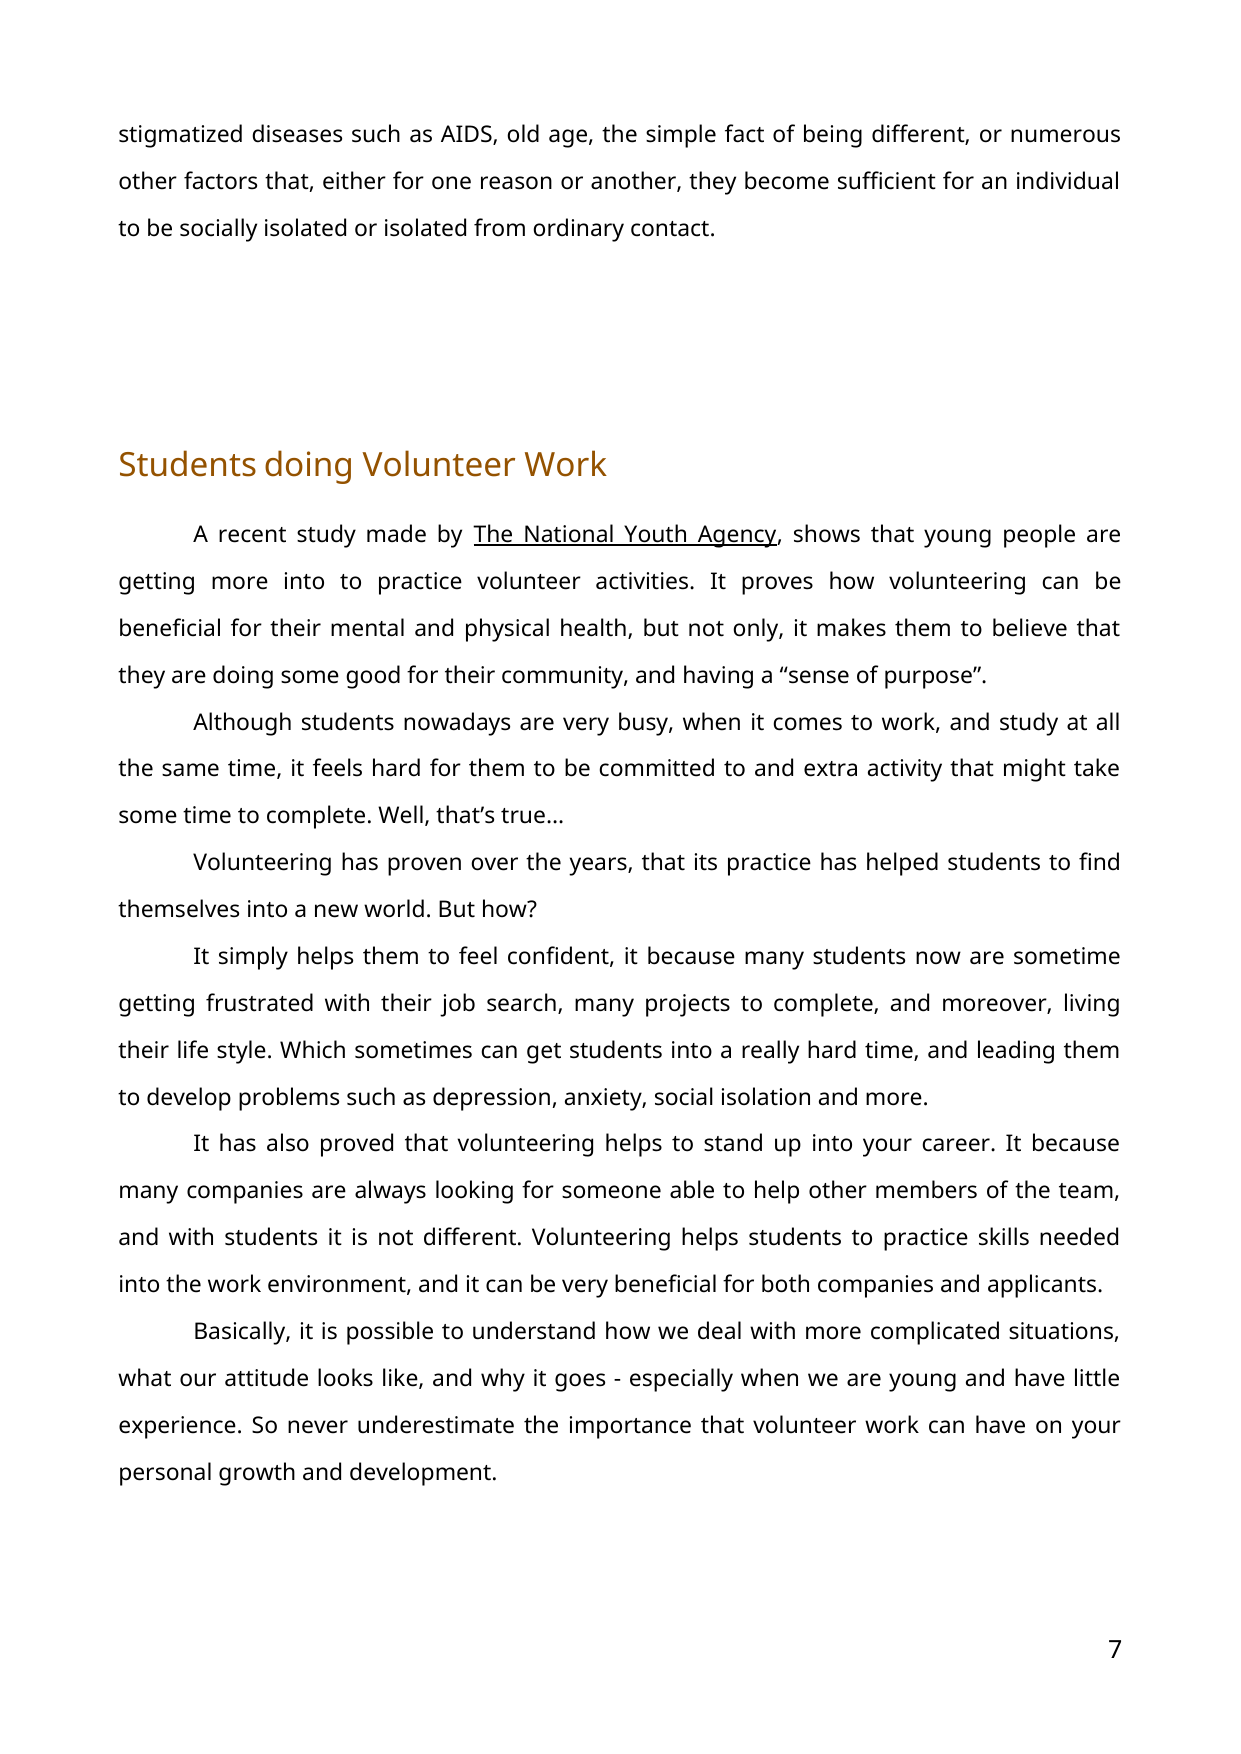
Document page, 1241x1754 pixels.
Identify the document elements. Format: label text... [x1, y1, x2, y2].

subtitle Students doing Volunteer Work [118, 441, 1122, 487]
text A recent study made by The National Youth Agency, shows that young people are getting more into to practice volunteer activities. It proves how volunteering can be beneficial for their mental and physical health, but not only, it makes them to believe that they are doing some good for their community, and having a “sense of purpose”. [118, 518, 1122, 690]
text It simply helps them to feel confident, it because many students now are sometime getting frustrated with their job search, many projects to complete, and moreover, living their life style. Which sometimes can get students into a really hard time, and leading them to develop problems such as depression, anxiety, social isolation and more. [118, 940, 1122, 1112]
text Volunteering has proven over the years, that its practice has helped students to find themselves into a new world. But how? [118, 846, 1122, 924]
text Although students nowadays are very busy, when it comes to work, and study at all the same time, it feels hard for them to be committed to and extra activity that might take some time to complete. Well, that’s true… [118, 705, 1122, 830]
